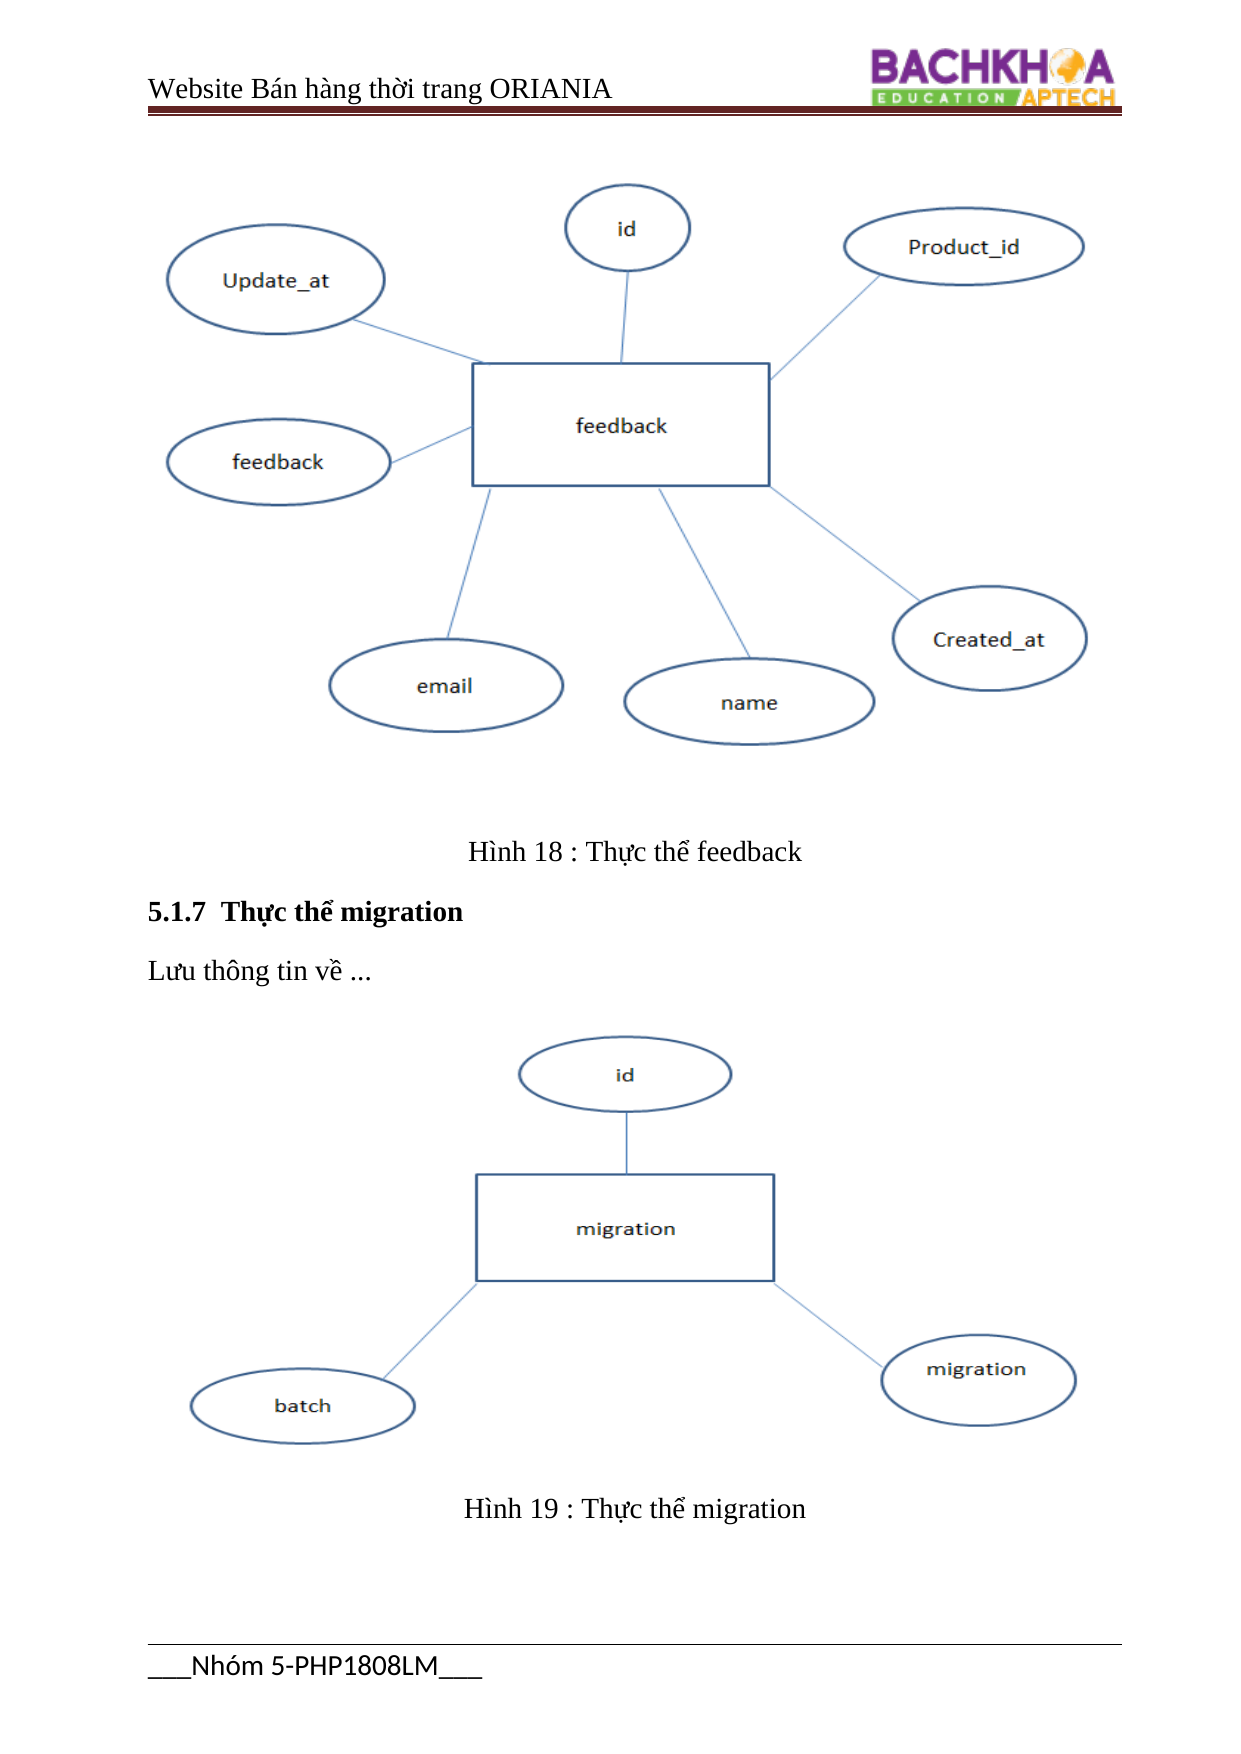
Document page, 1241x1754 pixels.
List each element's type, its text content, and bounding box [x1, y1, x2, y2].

text Hình 19 : Thực thể migration [148, 1491, 1122, 1525]
picture [147, 1012, 1123, 1466]
text Hình 18 : Thực thể feedback [148, 834, 1122, 868]
text 5.1.7 Thực thể migration [148, 894, 1122, 927]
picture [868, 47, 1120, 106]
text Lưu thông tin về ... [148, 953, 1122, 987]
picture [147, 177, 1122, 809]
